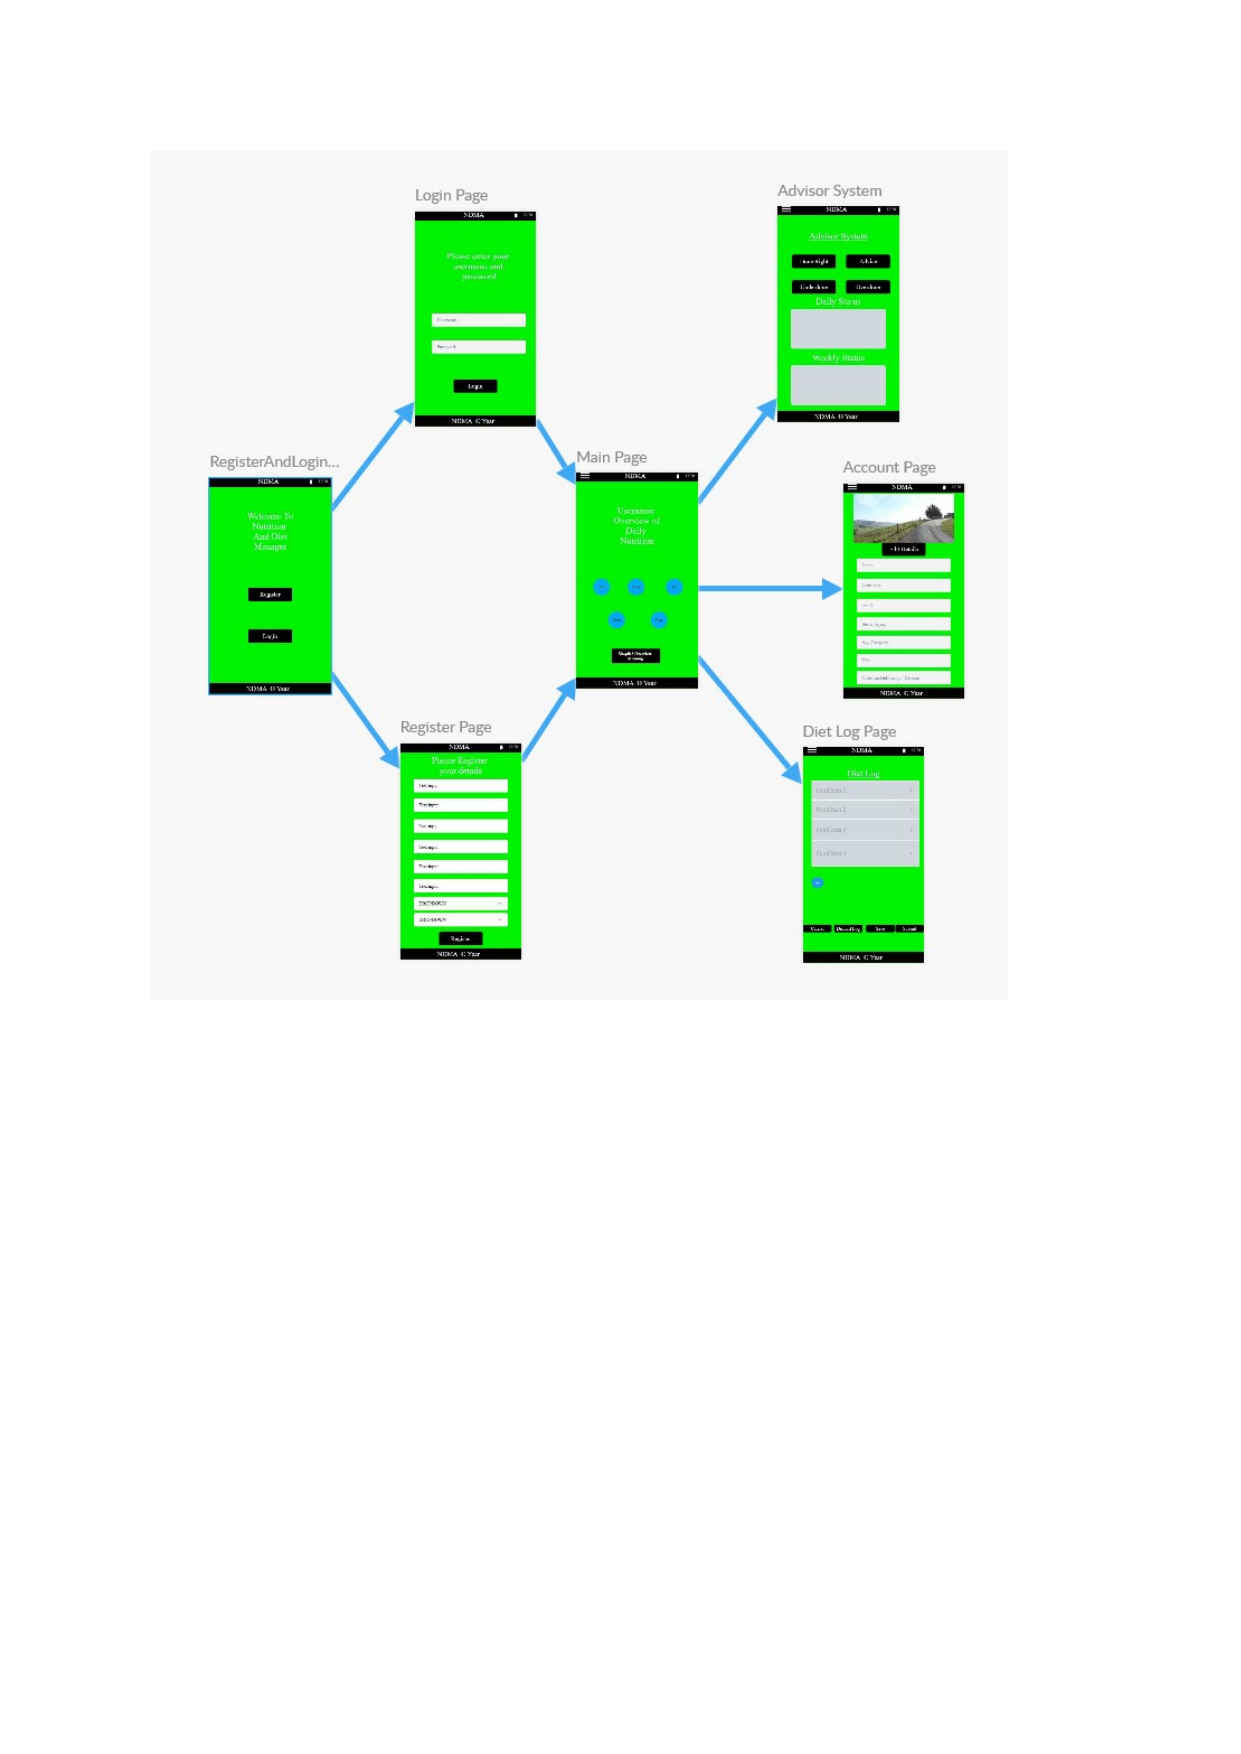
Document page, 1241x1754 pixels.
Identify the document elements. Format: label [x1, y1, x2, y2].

picture [150, 150, 1009, 1000]
